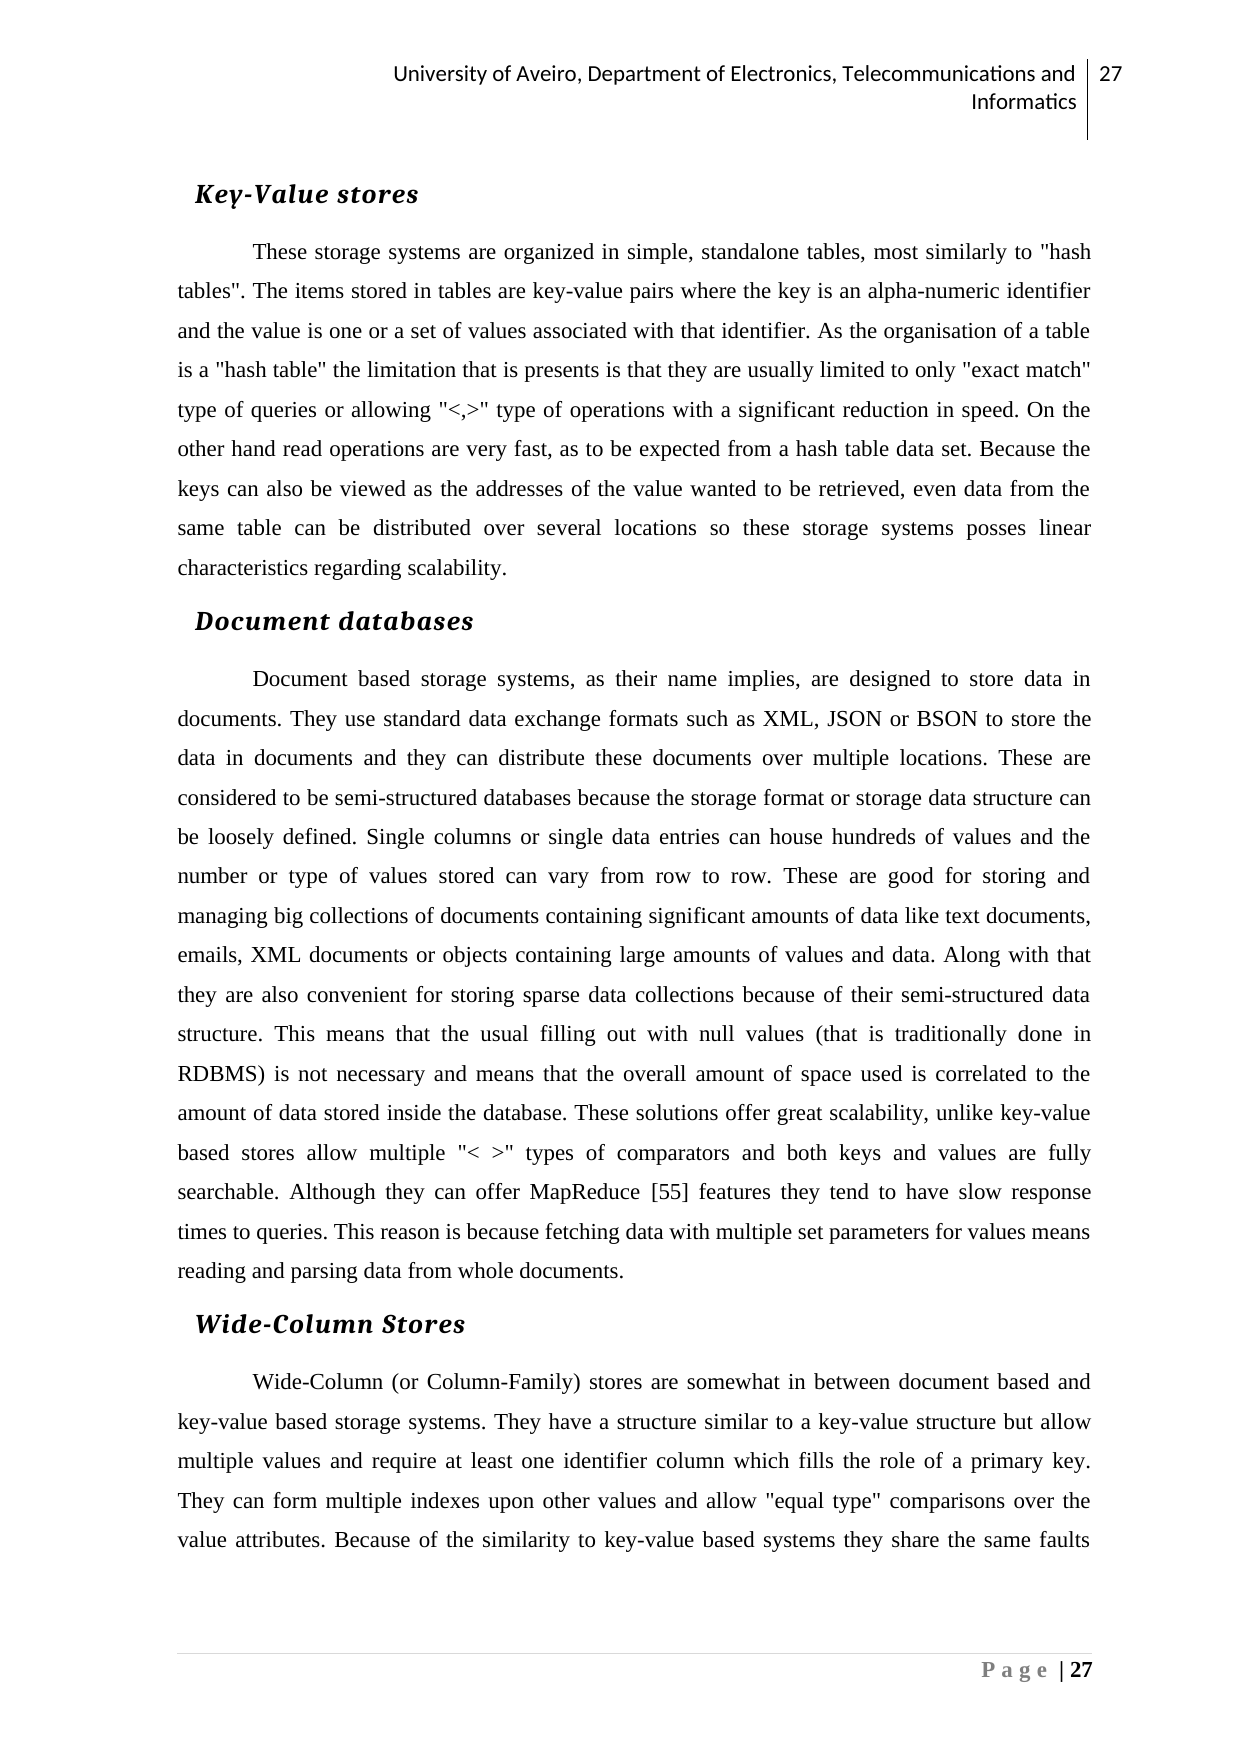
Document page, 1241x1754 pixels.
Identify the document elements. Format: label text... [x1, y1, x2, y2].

subtitle Key-Value stores [195, 179, 1092, 210]
subtitle Document databases [195, 606, 1092, 637]
text These storage systems are organized in simple, standalone tables, most similarly to "hash tables". The items stored in tables are key-value pairs where the key is an alpha-numeric identifier and the value is one or a set of values associated with that identifier. As the organisation of a table is a "hash table" the limitation that is presents is that they are usually limited to only "exact match" type of queries or allowing "<,>" type of operations with a significant reduction in speed. On the other hand read operations are very fast, as to be expected from a hash table data set. Because the keys can also be viewed as the addresses of the value wanted to be retrieved, even data from the same table can be distributed over several locations so these storage systems posses linear characteristics regarding scalability. [177, 238, 1092, 580]
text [177, 1368, 1092, 1553]
text Document based storage systems, as their name implies, are designed to store data in documents. They use standard data exchange formats such as XML, JSON or BSON to store the data in documents and they can distribute these documents over multiple locations. These are considered to be semi-structured databases because the storage format or storage data structure can be loosely defined. Single columns or single data entries can house hundreds of values and the number or type of values stored can vary from row to row. These are good for storing and managing big collections of documents containing significant amounts of data like text documents, emails, XML documents or objects containing large amounts of values and data. Along with that they are also convenient for storing sparse data collections because of their semi-structured data structure. This means that the usual filling out with null values (that is traditionally done in RDBMS) is not necessary and means that the overall amount of space used is correlated to the amount of data stored inside the database. These solutions offer great scalability, unlike key-value based stores allow multiple "< >" types of comparators and both keys and values are fully searchable. Although they can offer MapReduce features they tend to have slow response times to queries. This reason is because fetching data with multiple set parameters for values means reading and parsing data from whole documents. [177, 665, 1092, 1284]
subtitle Wide-Column Stores [195, 1309, 1092, 1340]
